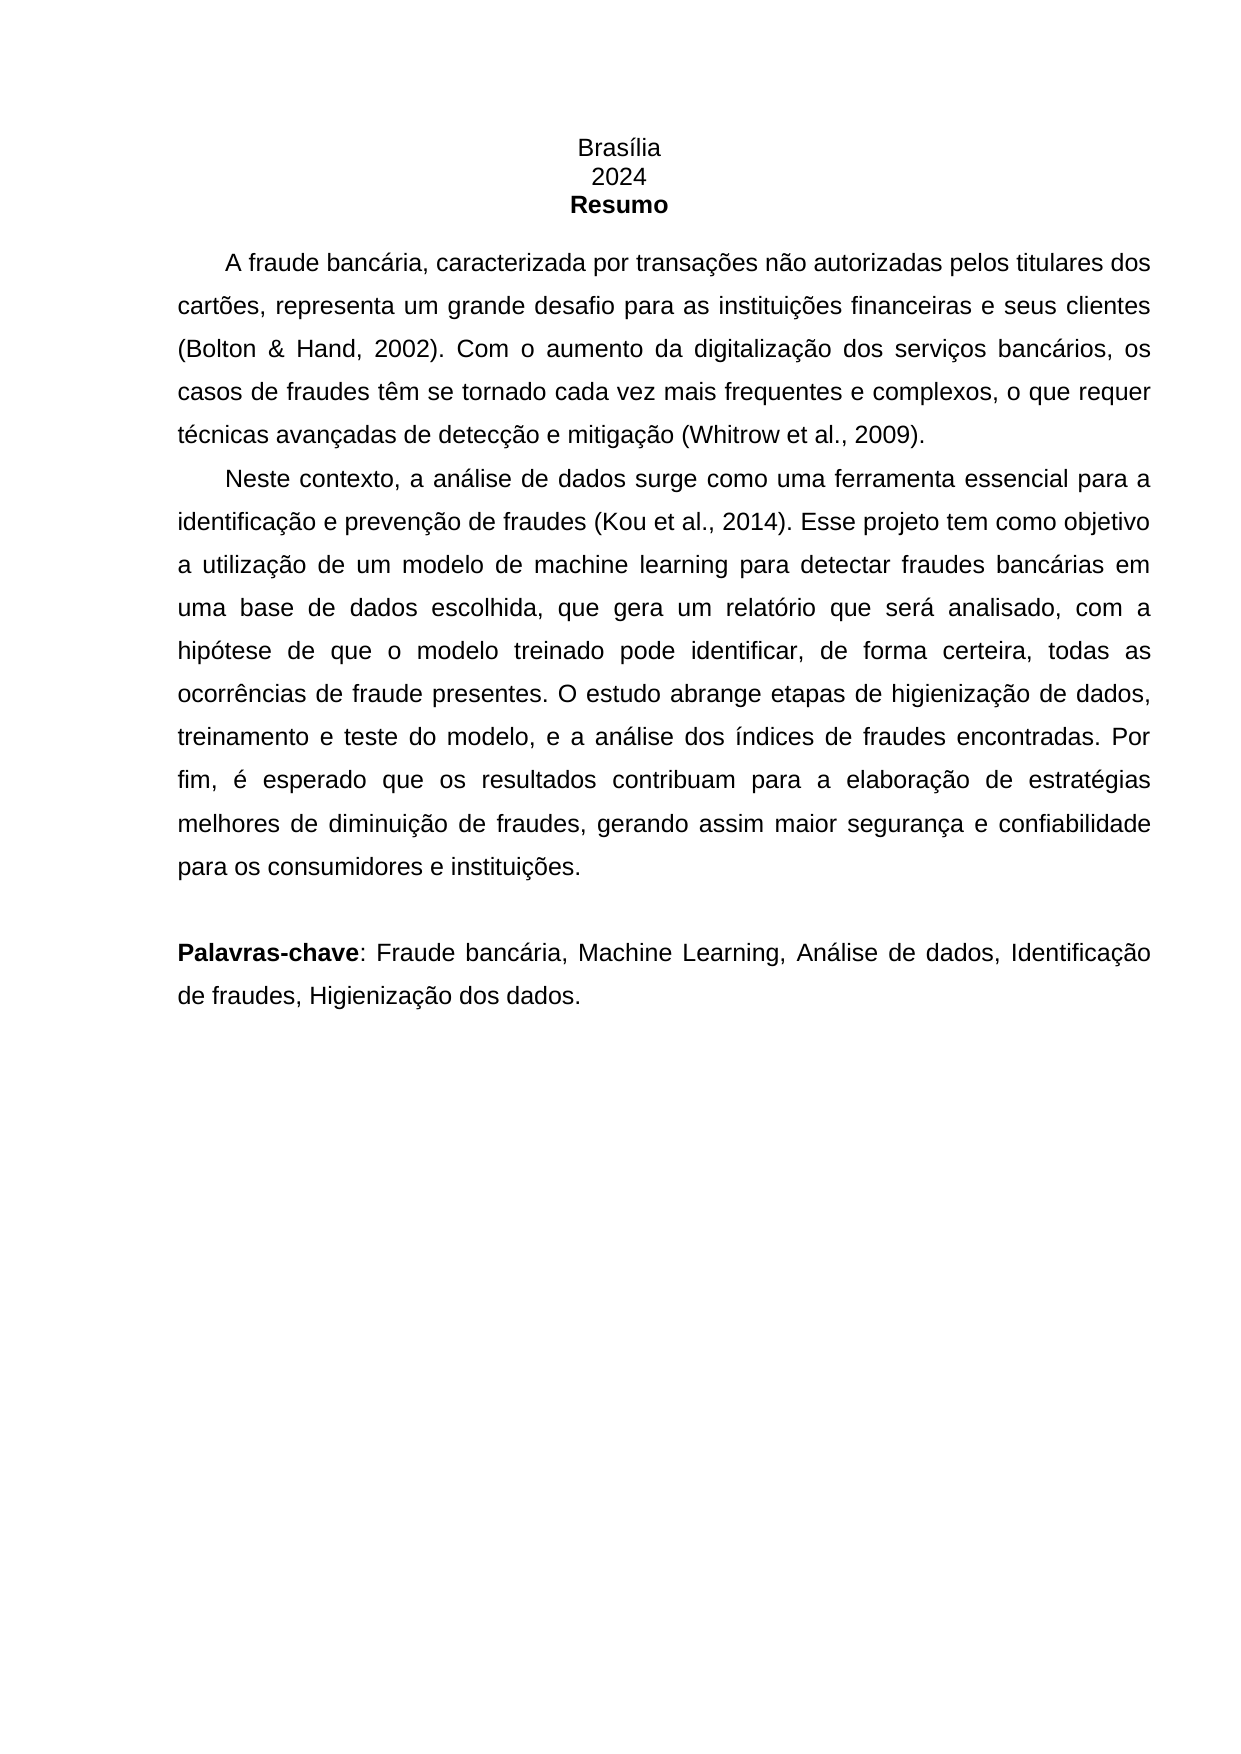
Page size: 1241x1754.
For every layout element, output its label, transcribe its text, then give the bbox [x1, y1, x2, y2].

text Palavras-chave: Fraude bancária, Machine Learning, Análise de dados, Identificação de fraudes, Higienização dos dados. [177, 938, 1152, 1010]
text Neste contexto, a análise de dados surge como uma ferramenta essencial para a identificação e prevenção de fraudes (Kou et al., 2014). Esse projeto tem como objetivo a utilização de um modelo de machine learning para detectar fraudes bancárias em uma base de dados escolhida, que gera um relatório que será analisado, com a hipótese de que o modelo treinado pode identificar, de forma certeira, todas as ocorrências de fraude presentes. O estudo abrange etapas de higienização de dados, treinamento e teste do modelo, e a análise dos índices de fraudes encontradas. Por fim, é esperado que os resultados contribuam para a elaboração de estratégias melhores de diminuição de fraudes, gerando assim maior segurança e confiabilidade para os consumidores e instituições. [177, 463, 1152, 880]
text 2024 [0, 162, 1238, 190]
text A fraude bancária, caracterizada por transações não autorizadas pelos titulares dos cartões, representa um grande desafio para as instituições financeiras e seus clientes (Bolton & Hand, 2002). Com o aumento da digitalização dos serviços bancários, os casos de fraudes têm se tornado cada vez mais frequentes e complexos, o que requer técnicas avançadas de detecção e mitigação (Whitrow et al., 2009). [177, 248, 1152, 449]
text Resumo [0, 190, 1238, 219]
text Brasília [0, 133, 1238, 162]
